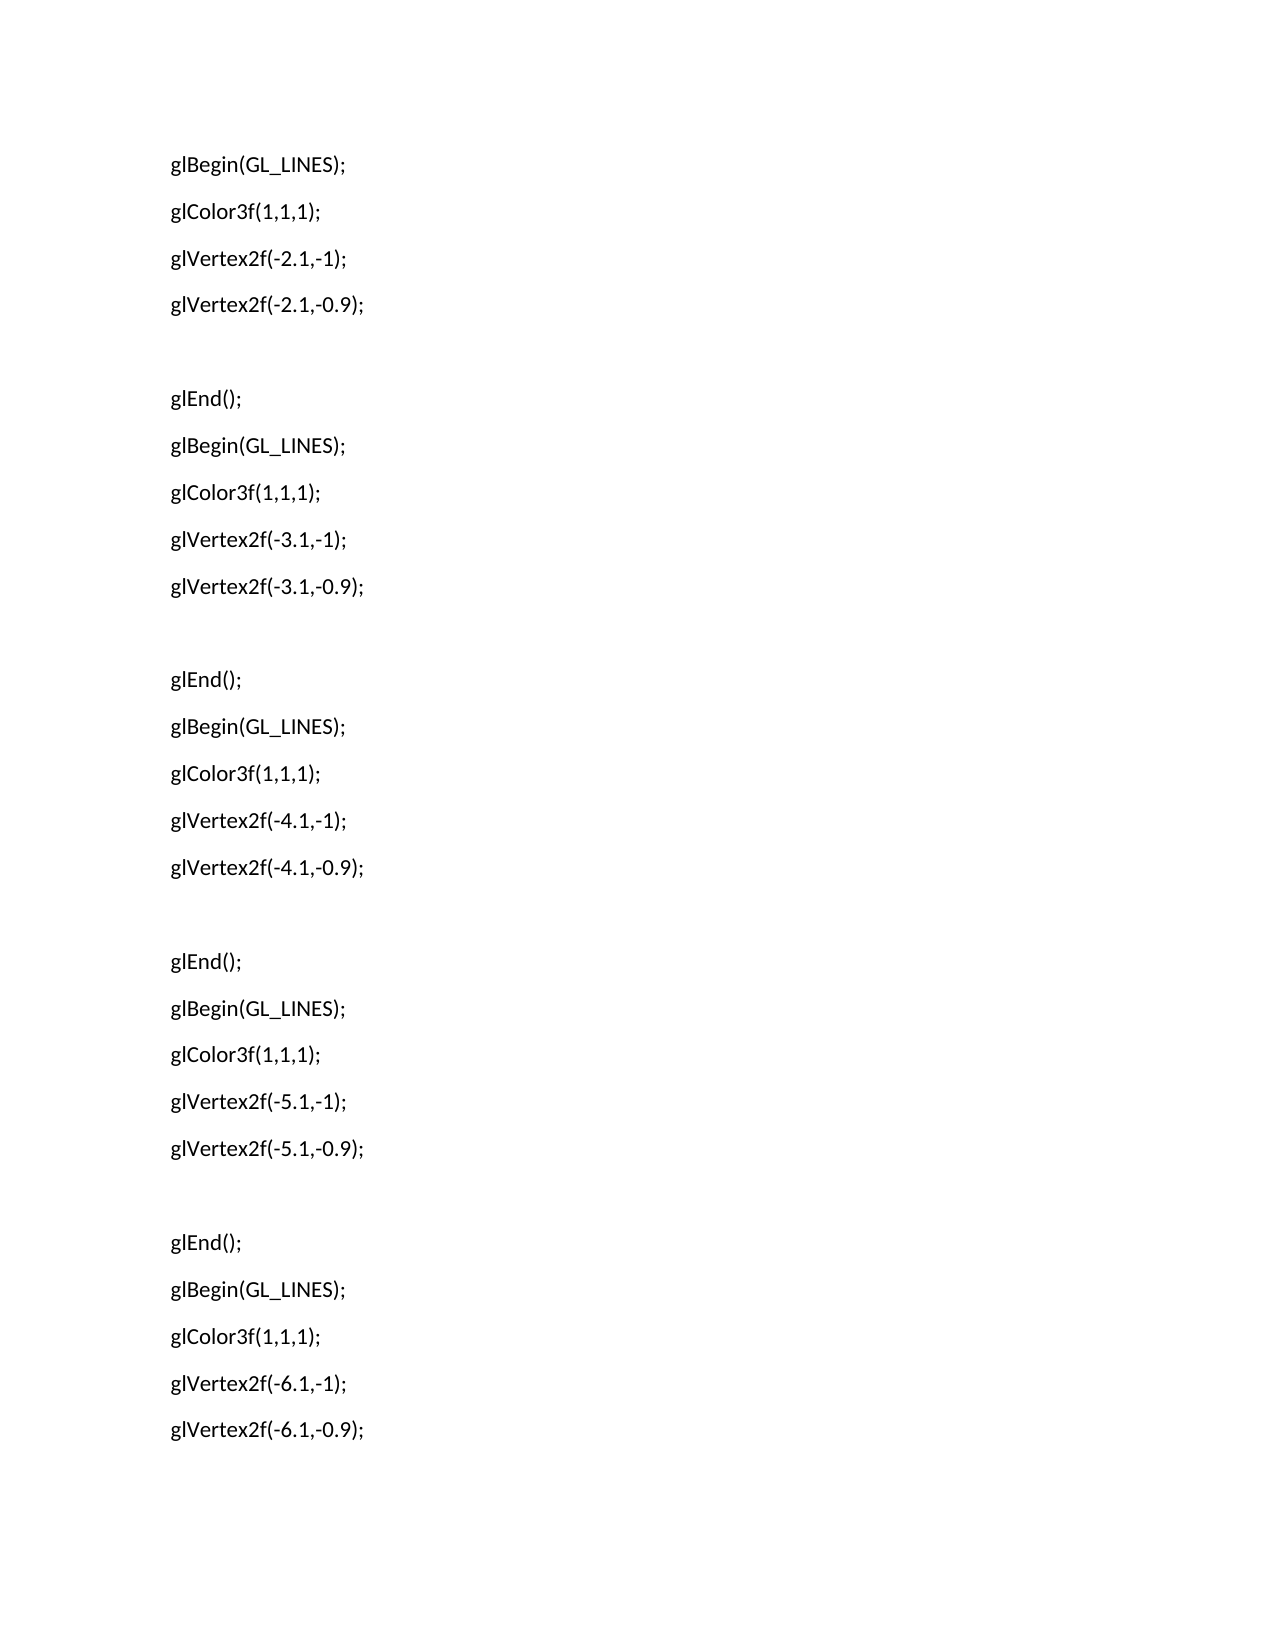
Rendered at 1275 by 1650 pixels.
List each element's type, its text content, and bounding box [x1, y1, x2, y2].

text glVertex2f(-2.1,-1); [150, 244, 1125, 272]
text glVertex2f(-4.1,-1); [150, 806, 1125, 834]
text glVertex2f(-3.1,-1); [150, 525, 1125, 553]
text glColor3f(1,1,1); [150, 759, 1125, 787]
text glBegin(GL_LINES); [150, 150, 1125, 178]
text glColor3f(1,1,1); [150, 197, 1125, 225]
text glVertex2f(-6.1,-0.9); [150, 1416, 1125, 1444]
text glVertex2f(-4.1,-0.9); [150, 853, 1125, 881]
text glVertex2f(-5.1,-0.9); [150, 1134, 1125, 1162]
text glVertex2f(-6.1,-1); [150, 1369, 1125, 1397]
text glBegin(GL_LINES); [150, 712, 1125, 741]
text glColor3f(1,1,1); [150, 478, 1125, 506]
text glVertex2f(-2.1,-0.9); [150, 291, 1125, 319]
text glVertex2f(-3.1,-0.9); [150, 572, 1125, 600]
text glVertex2f(-5.1,-1); [150, 1087, 1125, 1116]
text glColor3f(1,1,1); [150, 1041, 1125, 1069]
text glEnd(); [150, 1228, 1125, 1256]
text glBegin(GL_LINES); [150, 994, 1125, 1022]
text glEnd(); [150, 947, 1125, 975]
text glBegin(GL_LINES); [150, 1275, 1125, 1303]
text glBegin(GL_LINES); [150, 431, 1125, 459]
text glEnd(); [150, 384, 1125, 412]
text glEnd(); [150, 666, 1125, 694]
text glColor3f(1,1,1); [150, 1322, 1125, 1350]
